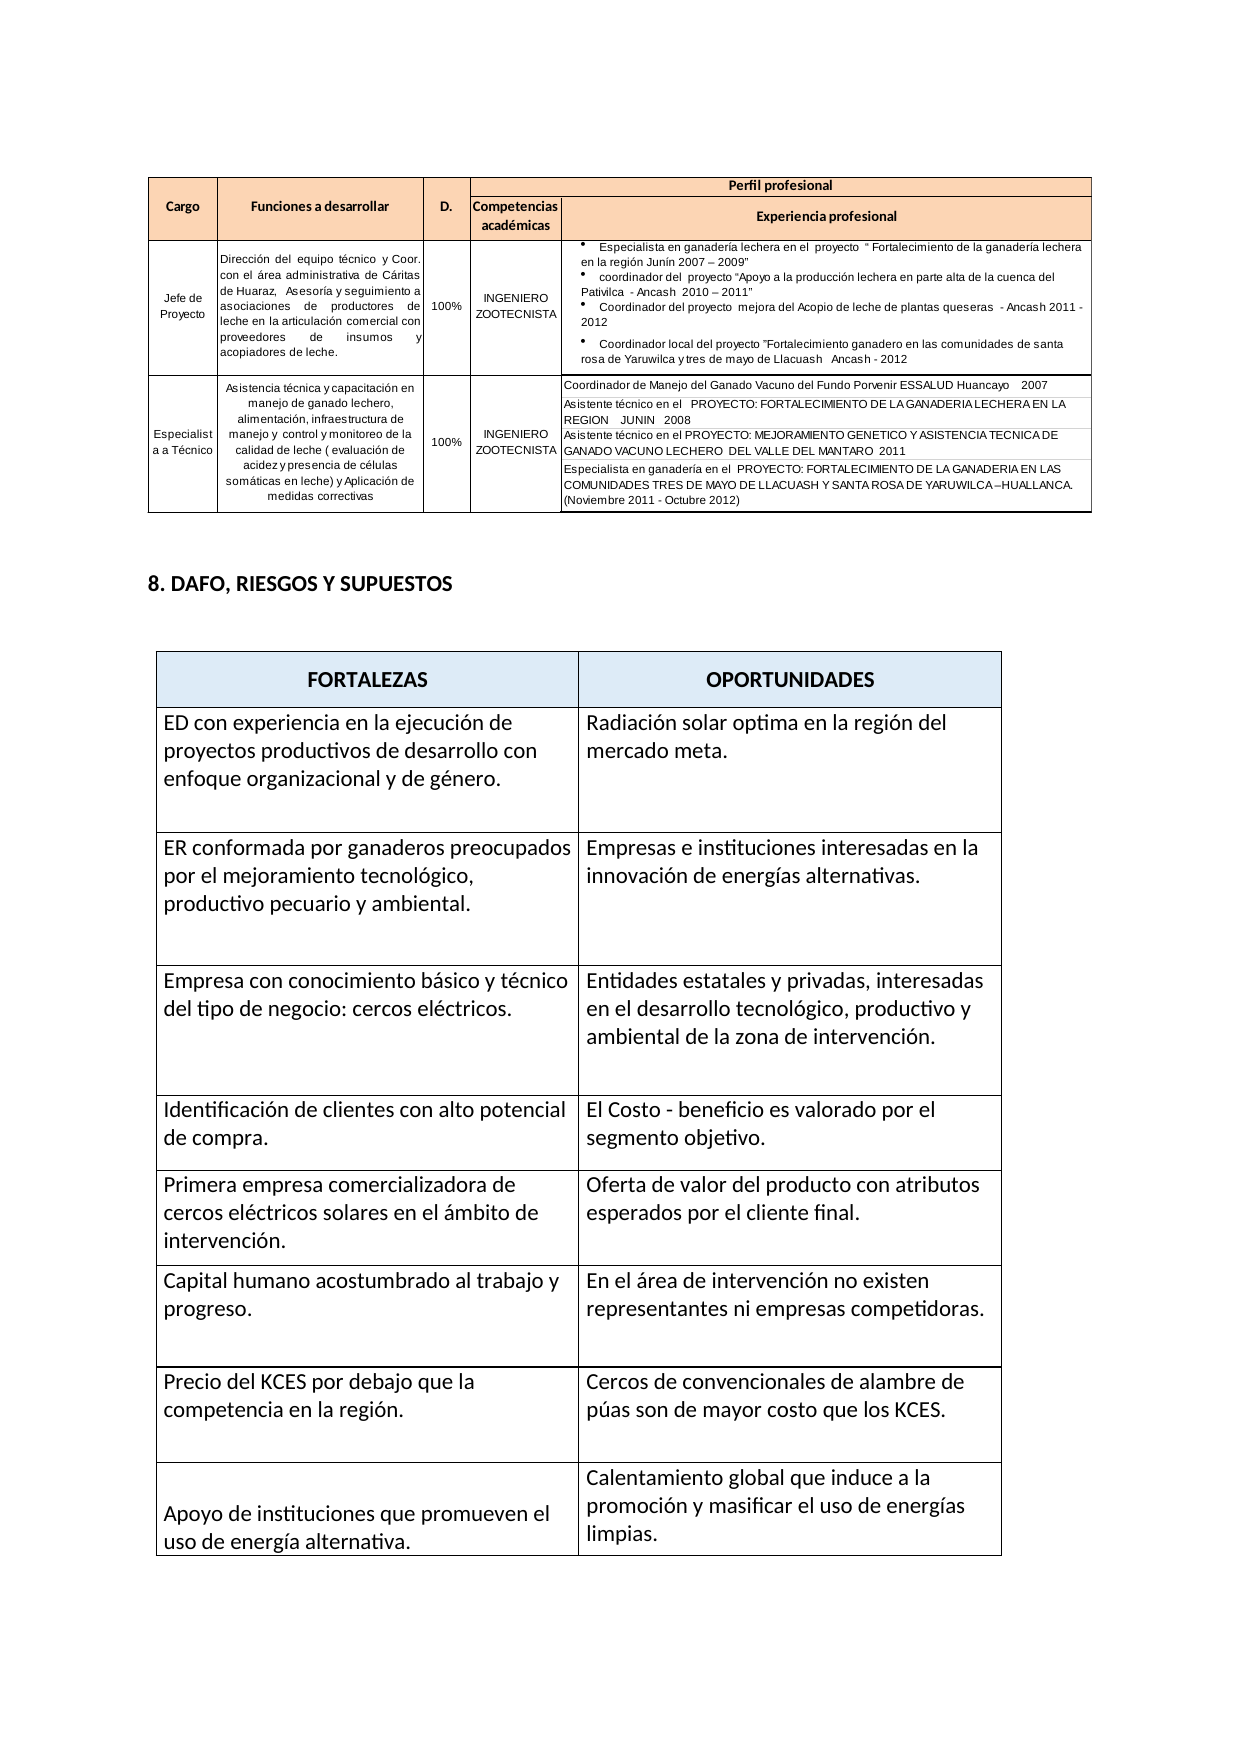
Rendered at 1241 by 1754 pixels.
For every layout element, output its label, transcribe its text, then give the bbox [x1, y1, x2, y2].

table_cell Entidades estatales y privadas, interesadas en el desarrollo tecnológico, productivo y ambiental de la zona de intervención. [579, 966, 1001, 1094]
table_cell Empresas e instituciones interesadas en la innovación de energías alternativas. [579, 833, 1001, 965]
text 8. DAFO, RIESGOS Y SUPUESTOS [148, 569, 1092, 597]
table_header OPORTUNIDADES [579, 652, 1001, 707]
table_cell Radiación solar optima en la región del mercado meta. [579, 708, 1001, 832]
table_cell Precio del KCES por debajo que la competencia en la región. [157, 1368, 578, 1462]
table_cell El Costo - beneficio es valorado por el segmento objetivo. [579, 1096, 1001, 1169]
table_cell Calentamiento global que induce a la promoción y masificar el uso de energías limpias. [579, 1463, 1001, 1555]
table_cell ED con experiencia en la ejecución de proyectos productivos de desarrollo con enfoque organizacional y de género. [157, 708, 578, 832]
table_cell Oferta de valor del producto con atributos esperados por el cliente final. [579, 1171, 1001, 1265]
table_header FORTALEZAS [157, 652, 578, 707]
table_cell Cercos de convencionales de alambre de púas son de mayor costo que los KCES. [579, 1368, 1001, 1462]
table_cell En el área de intervención no existen representantes ni empresas competidoras. [579, 1266, 1001, 1366]
table_cell Apoyo de instituciones que promueven el uso de energía alternativa. [157, 1463, 578, 1555]
table_cell Empresa con conocimiento básico y técnico del tipo de negocio: cercos eléctricos. [157, 966, 578, 1094]
table_cell Capital humano acostumbrado al trabajo y progreso. [157, 1266, 578, 1366]
table_cell Primera empresa comercializadora de cercos eléctricos solares en el ámbito de intervención. [157, 1171, 578, 1265]
table_cell Identificación de clientes con alto potencial de compra. [157, 1096, 578, 1169]
table_cell ER conformada por ganaderos preocupados por el mejoramiento tecnológico, productivo pecuario y ambiental. [157, 833, 578, 965]
